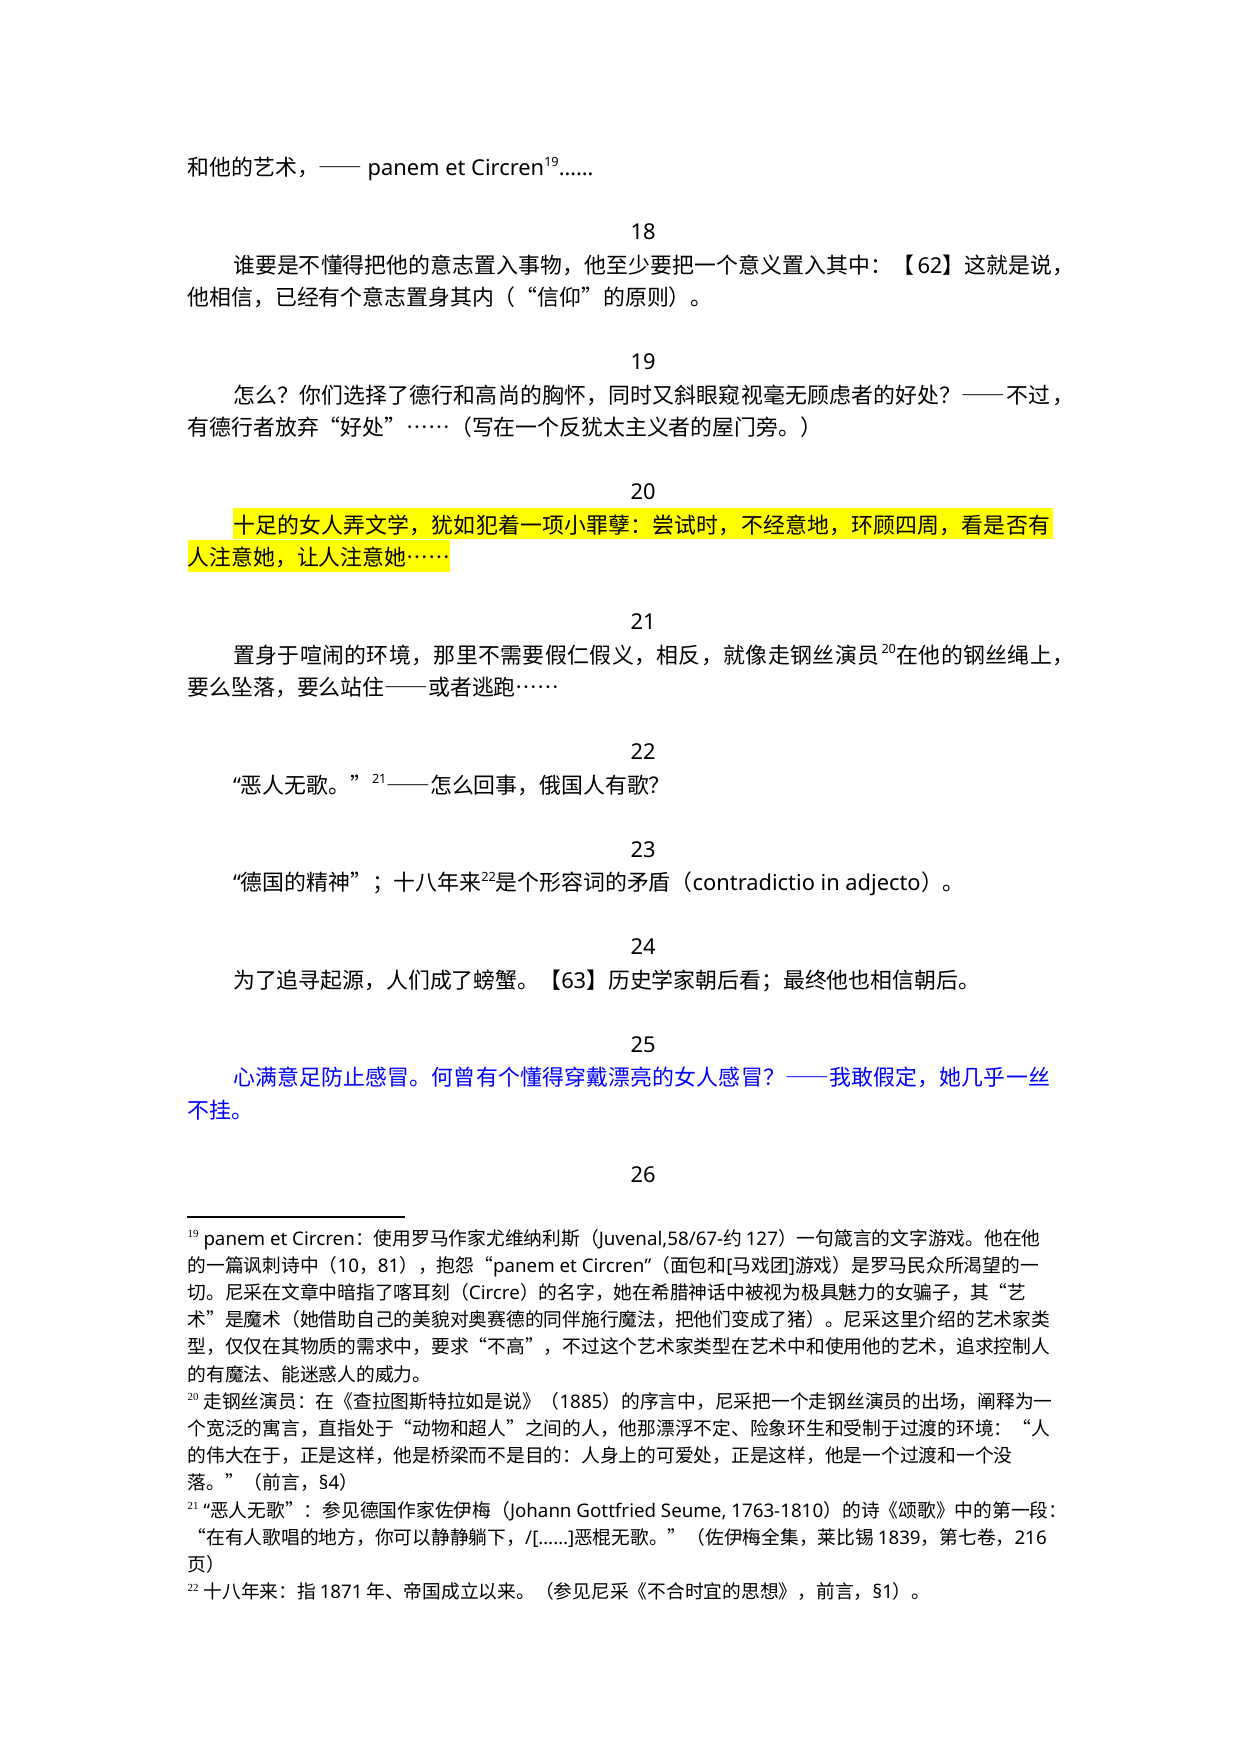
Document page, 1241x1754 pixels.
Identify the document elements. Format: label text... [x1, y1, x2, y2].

text 24 [187, 930, 1053, 962]
text 18 [187, 215, 1053, 247]
text 置身于喧闹的环境，那里不需要假仁假义，相反，就像走钢丝演员在他的钢丝绳上，要么坠落，要么站住——或者逃跑…… [187, 637, 1053, 702]
text “恶人无歌。”——怎么回事，俄国人有歌？ [187, 767, 1053, 800]
text 心满意足防止感冒。何曾有个懂得穿戴漂亮的女人感冒？——我敢假定，她几乎一丝不挂。 [187, 1060, 1053, 1125]
text 19 [187, 345, 1053, 377]
text 这是个艺术家，一如我喜爱的艺术家，需求不高：实际上他只要两样东西，他的面包和他的艺术，—— panem et Circren…… [187, 150, 1053, 182]
text 为了追寻起源，人们成了螃蟹。【63】历史学家朝后看；最终他也相信朝后。 [187, 962, 1053, 995]
text 怎么？你们选择了德行和高尚的胸怀，同时又斜眼窥视毫无顾虑者的好处？——不过，有德行者放弃“好处”……（写在一个反犹太主义者的屋门旁。） [187, 377, 1053, 442]
text 十足的女人弄文学，犹如犯着一项小罪孽：尝试时，不经意地，环顾四周，看是否有人注意她，让人注意她…… [187, 507, 1053, 572]
text 20 [187, 475, 1053, 507]
text 21 [187, 605, 1053, 637]
text “德国的精神”；十八年来是个形容词的矛盾（contradictio in adjecto）。 [187, 865, 1053, 897]
text 26 [187, 1157, 1053, 1190]
text 22 [187, 735, 1053, 767]
text 23 [187, 832, 1053, 865]
text 谁要是不懂得把他的意志置入事物，他至少要把一个意义置入其中：【62】这就是说，他相信，已经有个意志置身其内（“信仰”的原则）。 [187, 247, 1053, 312]
text 25 [187, 1027, 1053, 1060]
